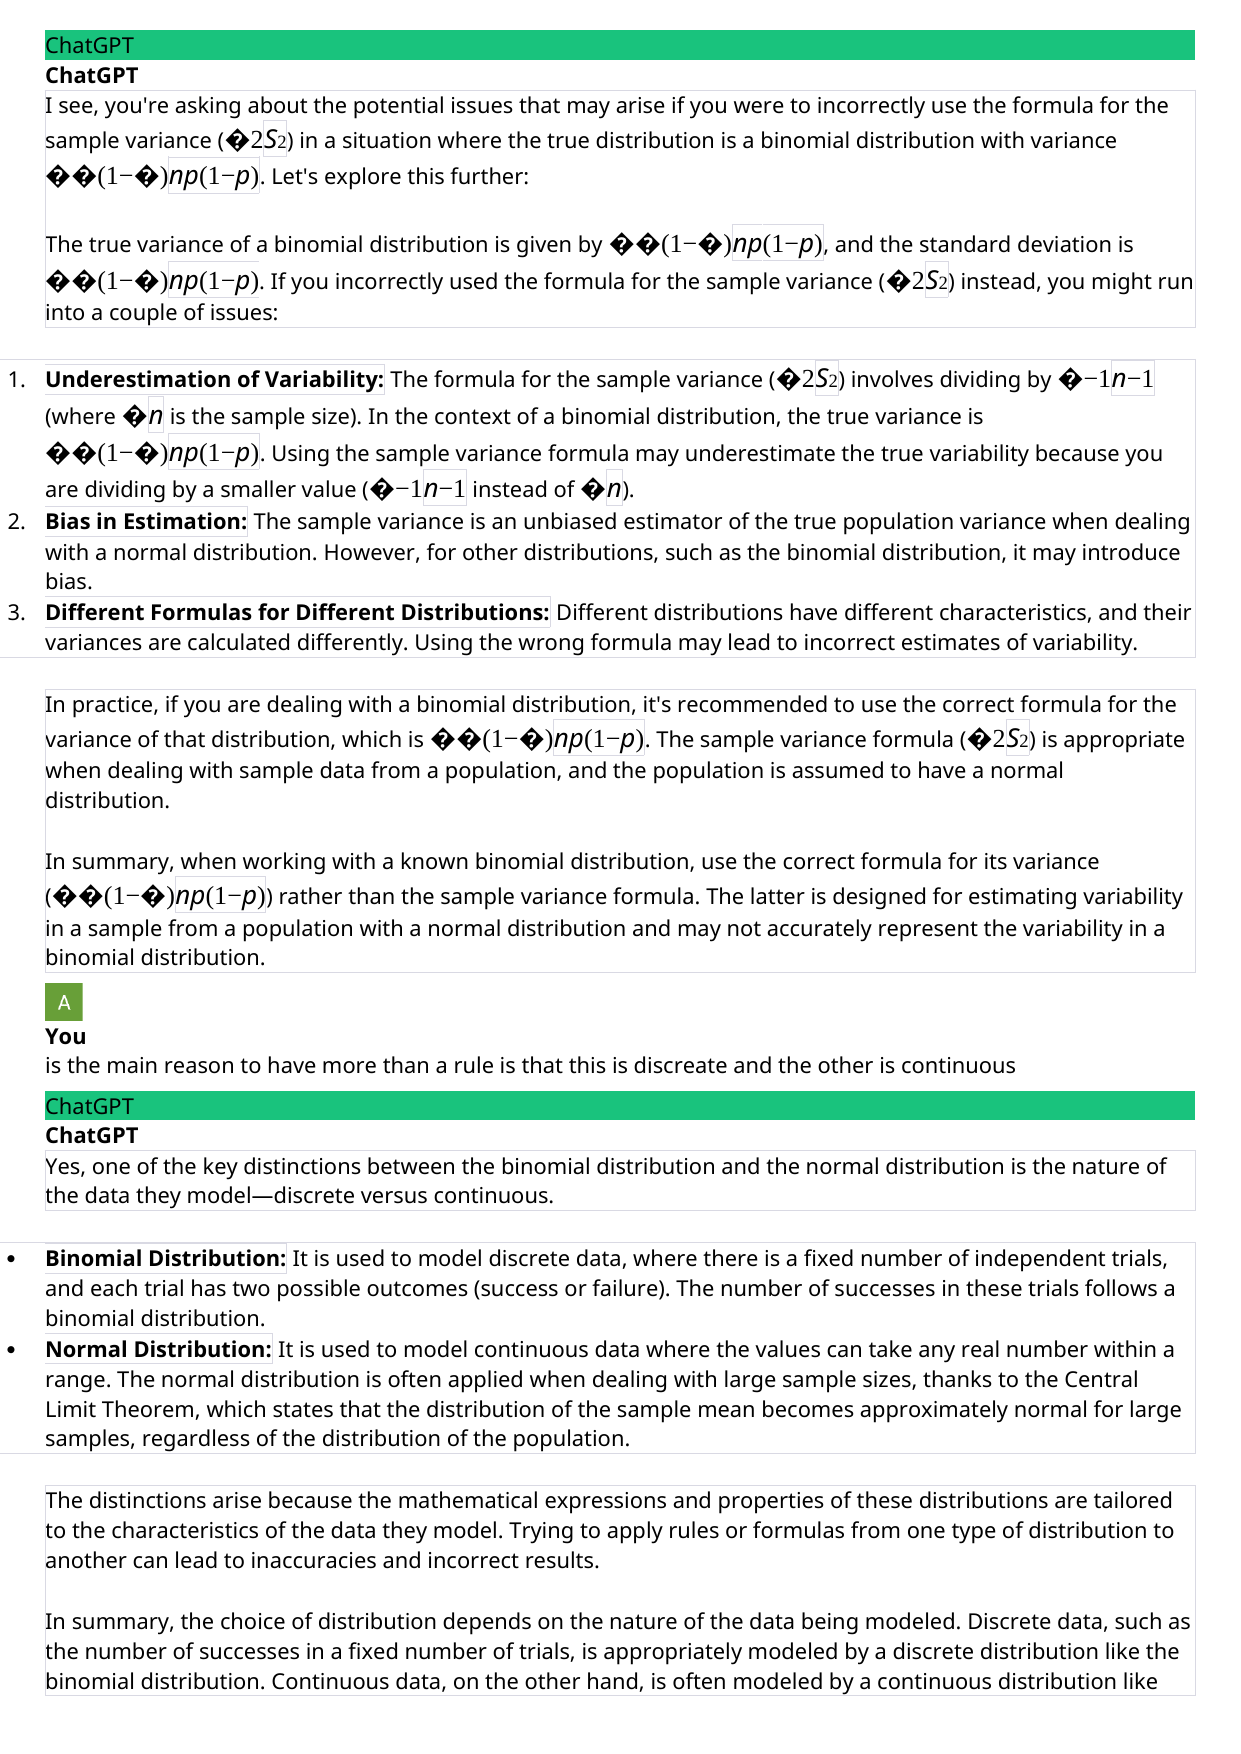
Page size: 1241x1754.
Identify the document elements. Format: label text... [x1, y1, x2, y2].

text ChatGPT [45, 30, 1195, 60]
text Yes, one of the key distinctions between the binomial distribution and the normal distribution is the nature of the data they model—discrete versus continuous. [46, 1151, 1195, 1210]
picture [45, 983, 83, 1021]
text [46, 1606, 1195, 1695]
text In summary, when working with a known binomial distribution, use the correct formula for its variance (��(1−�)np(1−p)) rather than the sample variance formula. The latter is designed for estimating variability in a sample from a population with a normal distribution and may not accurately represent the variability in a binomial distribution. [46, 846, 1195, 972]
text In practice, if you are dealing with a binomial distribution, it's recommended to use the correct formula for the variance of that distribution, which is ��(1−�)np(1−p). The sample variance formula (�2S2) is appropriate when dealing with sample data from a population, and the population is assumed to have a normal distribution. [46, 690, 1195, 815]
text The true variance of a binomial distribution is given by ��(1−�)np(1−p), and the standard deviation is ��(1−�)np(1−p)​. If you incorrectly used the formula for the sample variance (�2S2) instead, you might run into a couple of issues: [46, 224, 1195, 327]
list Underestimation of Variability: The formula for the sample variance (�2S2) involves dividing by �−1n−1 (where �n is the sample size). In the context of a binomial distribution, the true variance is ��(1−�)np(1−p). Using the sample variance formula may underestimate the true variability because you are dividing by a smaller value (�−1n−1 instead of �n). [0, 360, 1195, 505]
text I see, you're asking about the potential issues that may arise if you were to incorrectly use the formula for the sample variance (�2S2) in a situation where the true distribution is a binomial distribution with variance ��(1−�)np(1−p). Let's explore this further: [46, 91, 1195, 193]
list Different Formulas for Different Distributions: Different distributions have different characteristics, and their variances are calculated differently. Using the wrong formula may lead to incorrect estimates of variability. [0, 596, 1195, 657]
list Normal Distribution: It is used to model continuous data where the values can take any real number within a range. The normal distribution is often applied when dealing with large sample sizes, thanks to the Central Limit Theorem, which states that the distribution of the sample mean becomes approximately normal for large samples, regardless of the distribution of the population. [0, 1332, 1195, 1453]
text ChatGPT [45, 1091, 1195, 1120]
list Binomial Distribution: It is used to model discrete data, where there is a fixed number of independent trials, and each trial has two possible outcomes (success or failure). The number of successes in these trials follows a binomial distribution. [0, 1243, 1195, 1332]
list Bias in Estimation: The sample variance is an unbiased estimator of the true population variance when dealing with a normal distribution. However, for other distributions, such as the binomial distribution, it may introduce bias. [0, 505, 1195, 596]
text The distinctions arise because the mathematical expressions and properties of these distributions are tailored to the characteristics of the data they model. Trying to apply rules or formulas from one type of distribution to another can lead to inaccuracies and incorrect results. [46, 1486, 1195, 1575]
text is the main reason to have more than a rule is that this is discreate and the other is continuous [45, 1050, 1195, 1080]
text You [45, 1021, 1195, 1050]
text ChatGPT [45, 60, 1195, 89]
text ChatGPT [45, 1120, 1195, 1150]
